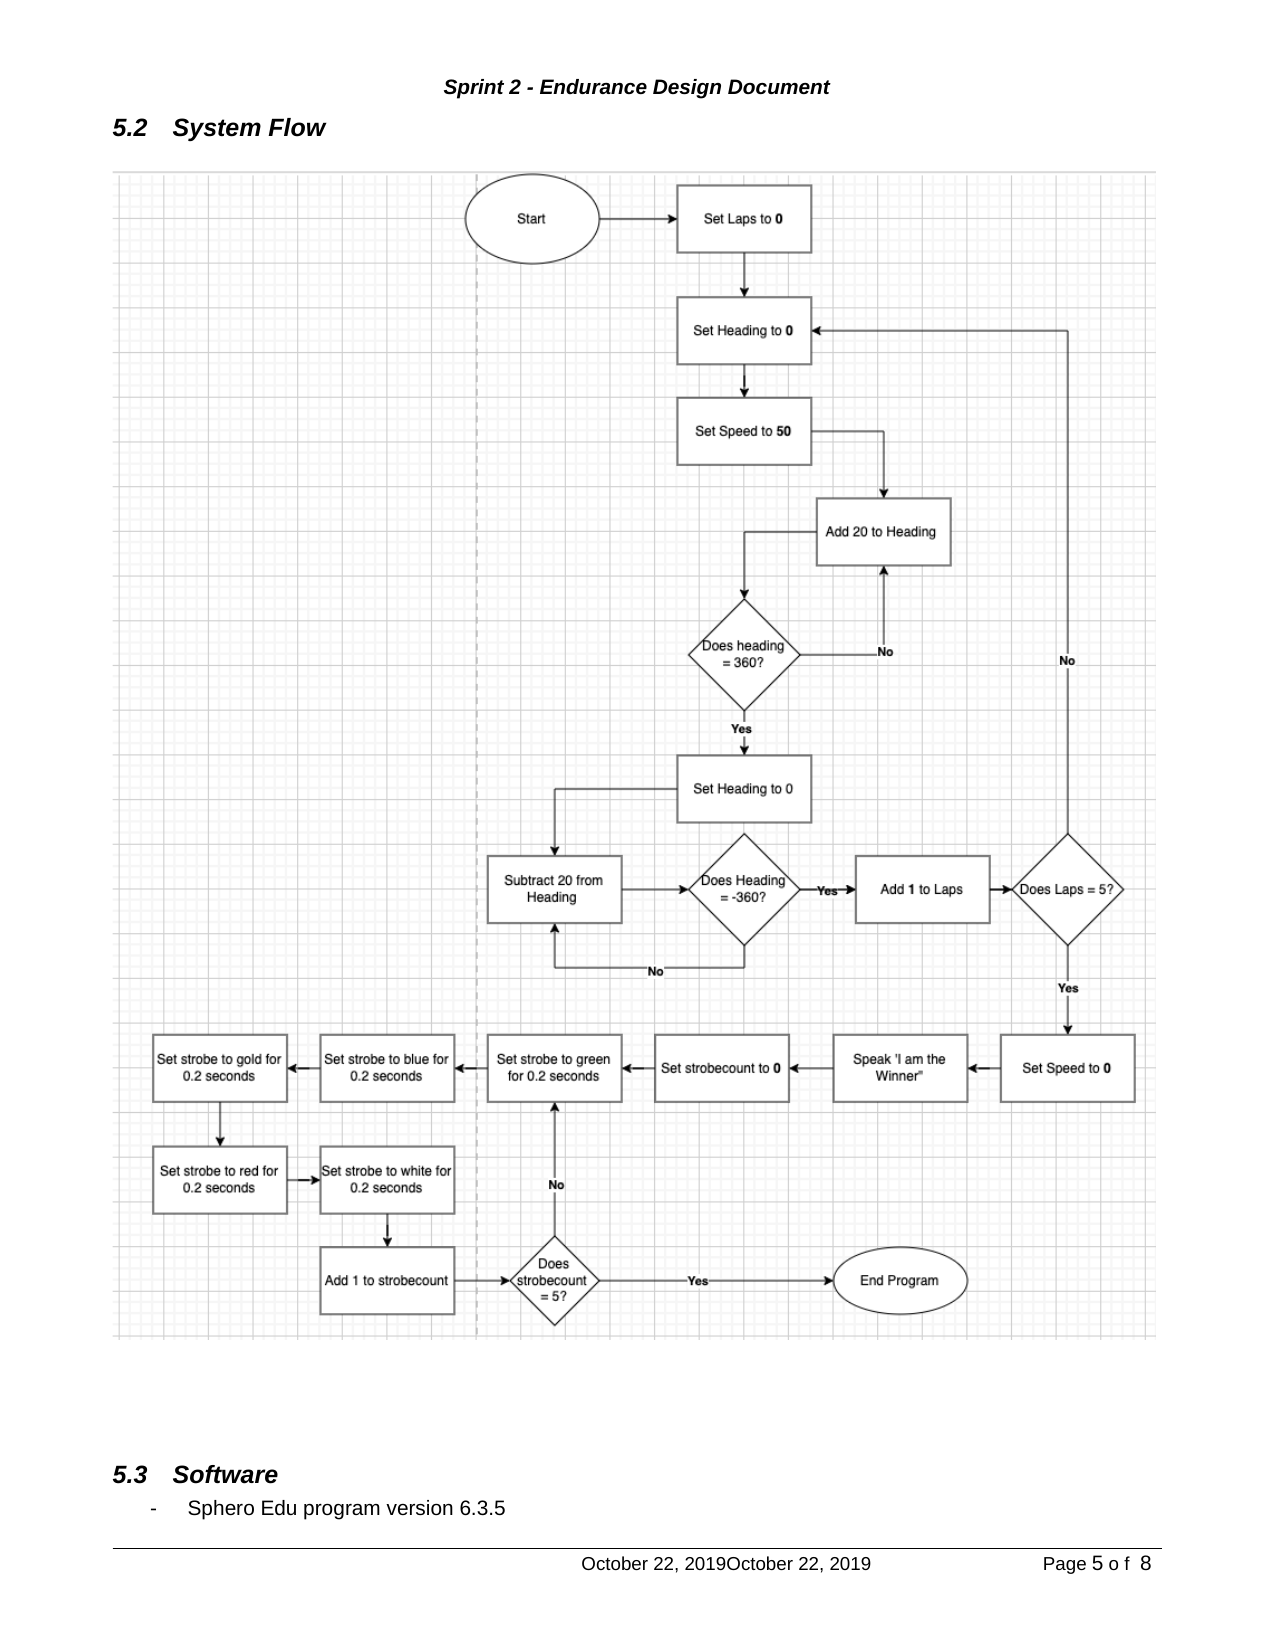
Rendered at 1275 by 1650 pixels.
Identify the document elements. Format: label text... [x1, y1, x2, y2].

subtitle System Flow [112, 112, 1162, 141]
subtitle Software [112, 1460, 1162, 1489]
list Sphero Edu program version 6.3.5 [150, 1495, 1162, 1519]
picture [112, 171, 1156, 1340]
